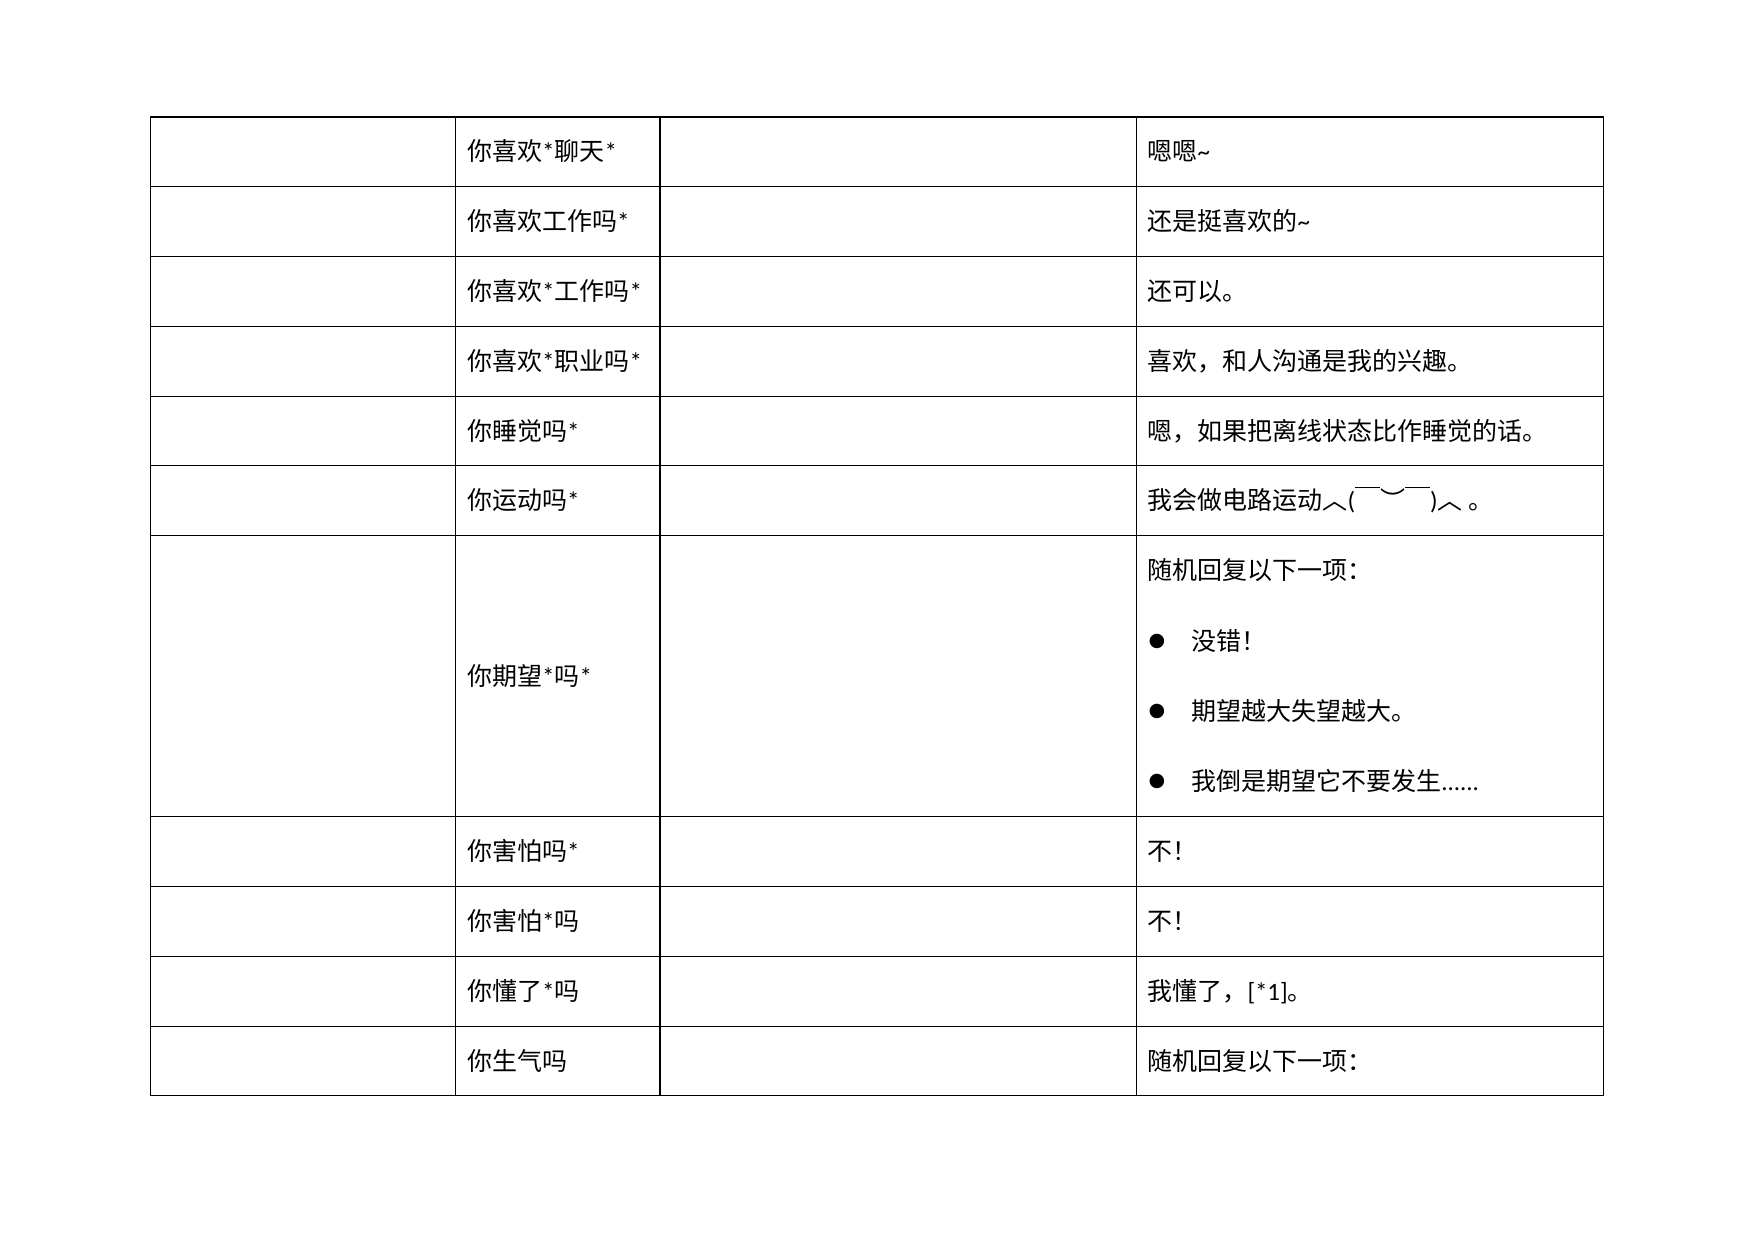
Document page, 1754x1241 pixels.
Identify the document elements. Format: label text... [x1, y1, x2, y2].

table_cell [151, 466, 455, 535]
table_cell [1137, 1027, 1603, 1095]
table_cell [661, 1027, 1136, 1095]
table_cell 还是挺喜欢的~ [1137, 187, 1603, 256]
table_cell 你喜欢*职业吗* [456, 327, 659, 396]
table_cell [661, 257, 1136, 326]
table_cell 你喜欢*工作吗* [456, 257, 659, 326]
table_cell 我会做电路运动︿(￣︶￣)︿ 。 [1137, 466, 1603, 535]
table_cell 不！ [1137, 817, 1603, 886]
table_cell [661, 536, 1136, 816]
table_cell [151, 1027, 455, 1095]
table_cell 你害怕吗* [456, 817, 659, 886]
table_cell [151, 257, 455, 326]
table_cell [661, 817, 1136, 886]
table_cell [151, 817, 455, 886]
table_cell [151, 187, 455, 256]
table_cell [661, 327, 1136, 396]
table_cell 你喜欢工作吗* [456, 187, 659, 256]
table_cell 你害怕*吗 [456, 887, 659, 956]
table_cell 你运动吗* [456, 466, 659, 535]
table_cell 你懂了*吗 [456, 957, 659, 1026]
table_cell [151, 118, 455, 186]
table_cell 嗯嗯~ [1137, 118, 1603, 186]
table_cell [661, 187, 1136, 256]
table_cell [661, 118, 1136, 186]
table_cell [151, 957, 455, 1026]
table_cell 我懂了，[*1]。 [1137, 957, 1603, 1026]
table_cell [661, 887, 1136, 956]
table_cell 不！ [1137, 887, 1603, 956]
table_cell 你喜欢*聊天* [456, 118, 659, 186]
table_cell [661, 397, 1136, 465]
table_cell 你期望*吗* [456, 536, 659, 816]
table_cell [151, 397, 455, 465]
table_cell 喜欢，和人沟通是我的兴趣。 [1137, 327, 1603, 396]
table_cell 你生气吗 [456, 1027, 659, 1095]
table_cell [661, 466, 1136, 535]
table_cell [151, 536, 455, 816]
table_cell 随机回复以下一项： 没错！ 期望越大失望越大。 我倒是期望它不要发生...... [1137, 536, 1603, 816]
table_cell [151, 327, 455, 396]
table_cell [661, 957, 1136, 1026]
table_cell [151, 887, 455, 956]
table_cell 嗯，如果把离线状态比作睡觉的话。 [1137, 397, 1603, 465]
table_cell 还可以。 [1137, 257, 1603, 326]
table_cell 你睡觉吗* [456, 397, 659, 465]
